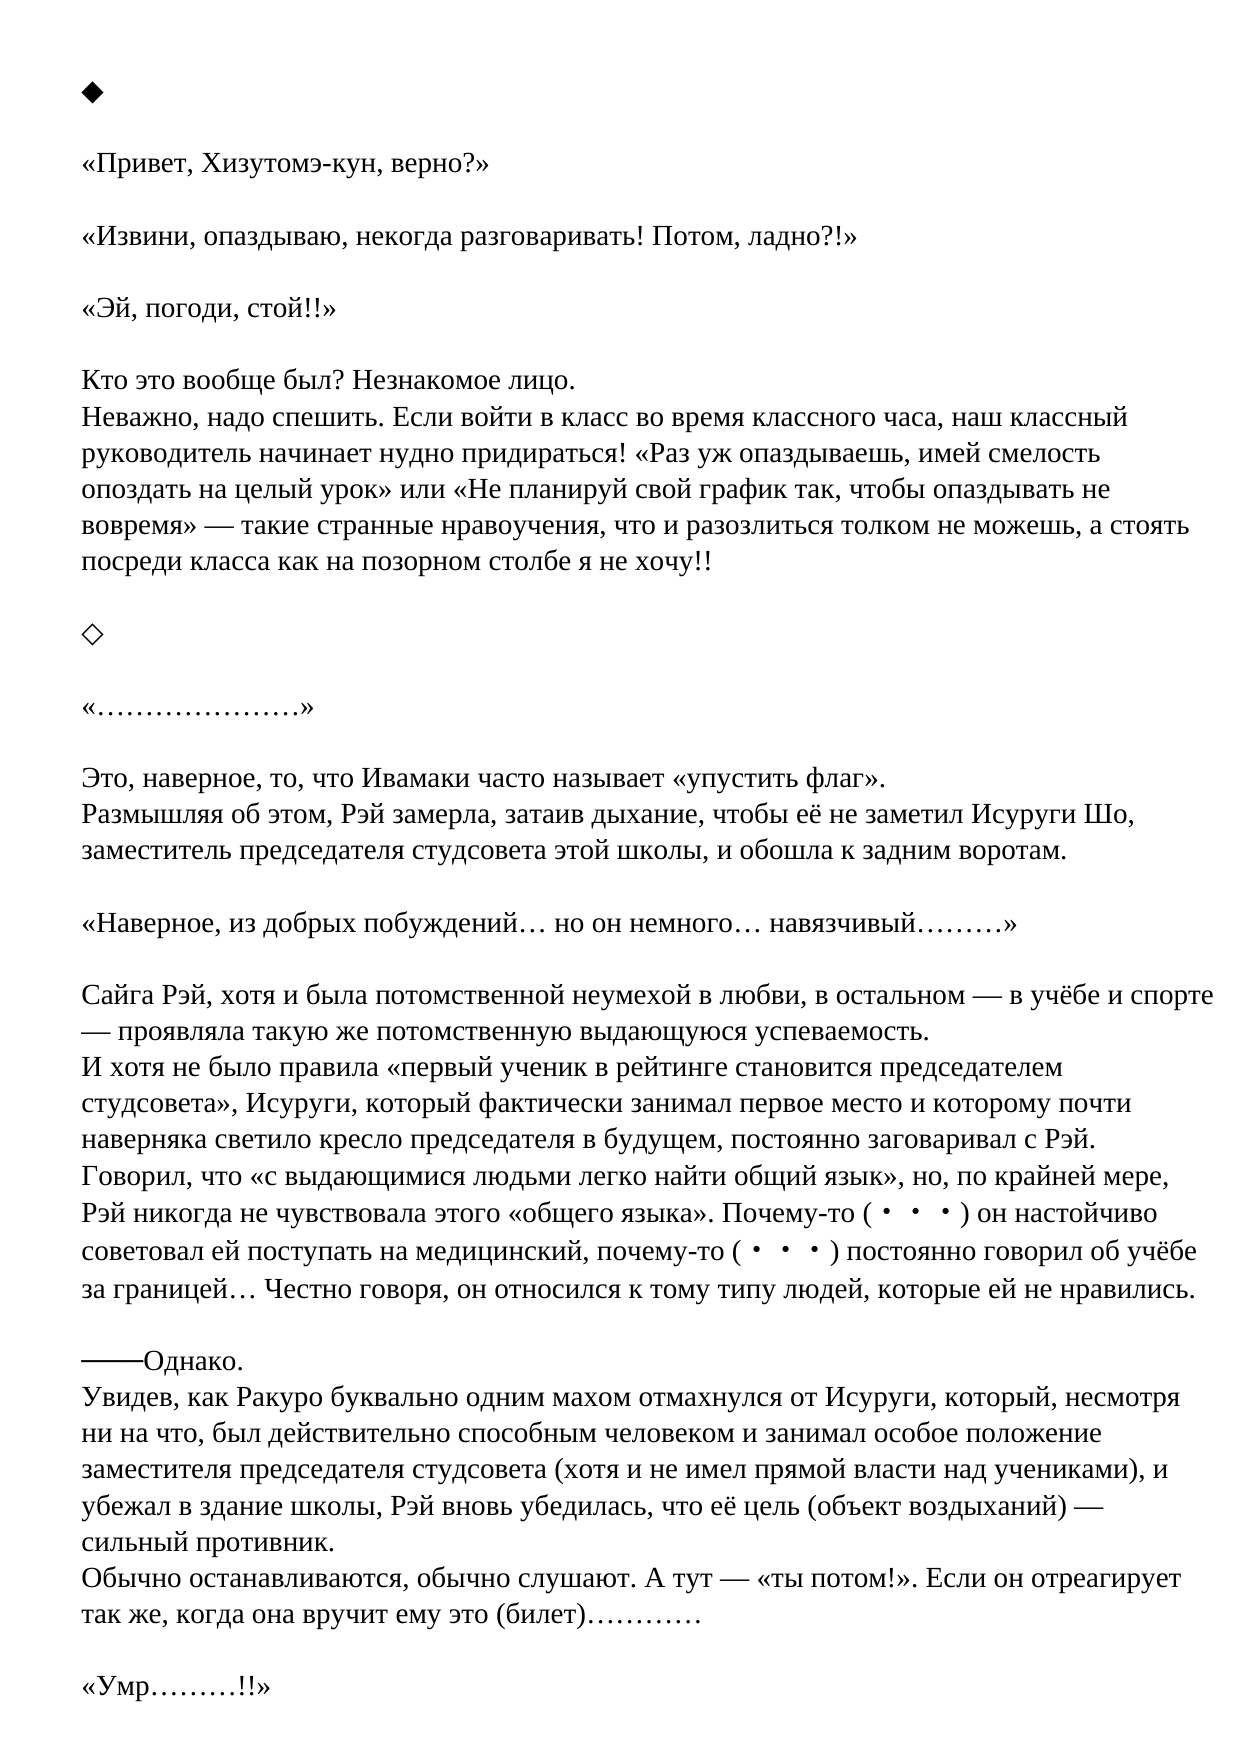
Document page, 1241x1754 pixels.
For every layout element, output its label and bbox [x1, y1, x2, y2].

text [81, 37, 1215, 1738]
